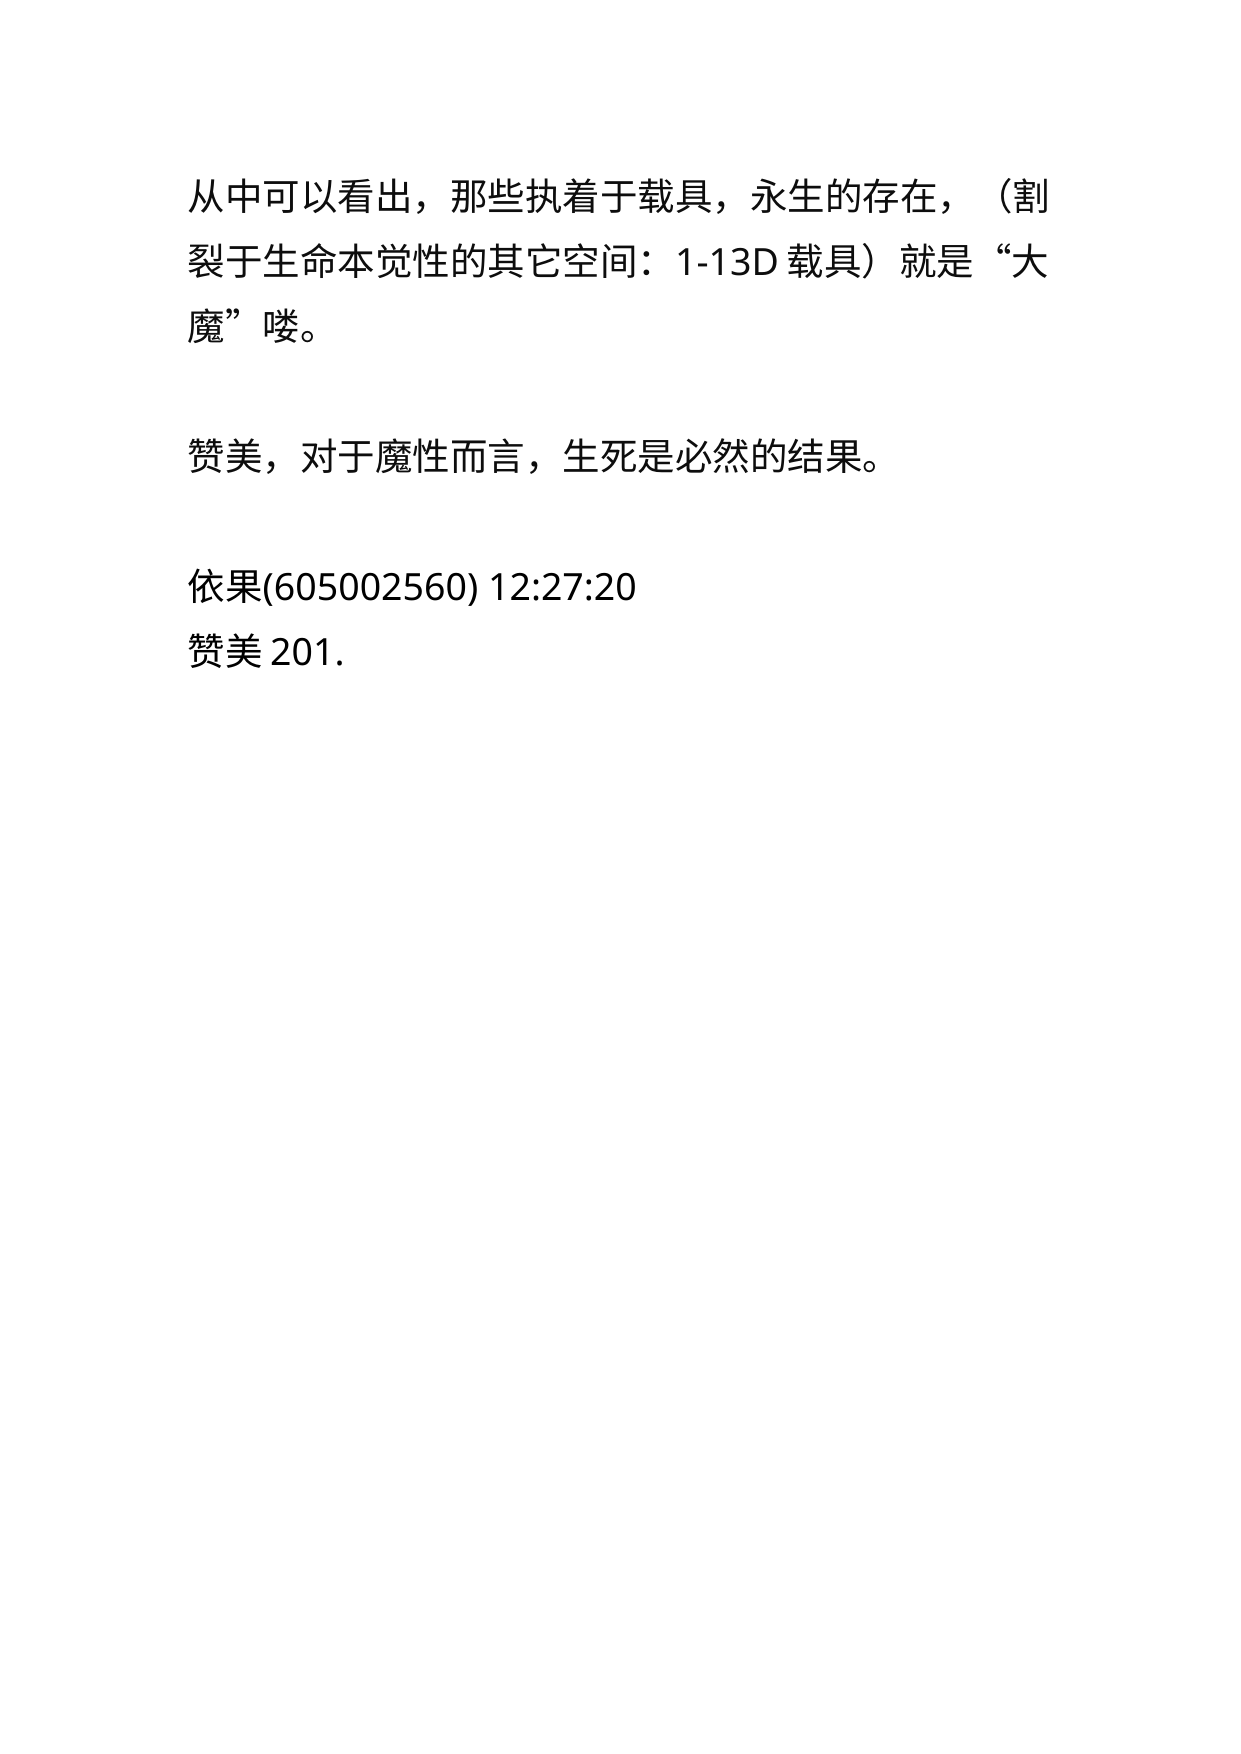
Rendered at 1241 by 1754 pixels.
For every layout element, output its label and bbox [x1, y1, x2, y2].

text [187, 162, 1053, 682]
